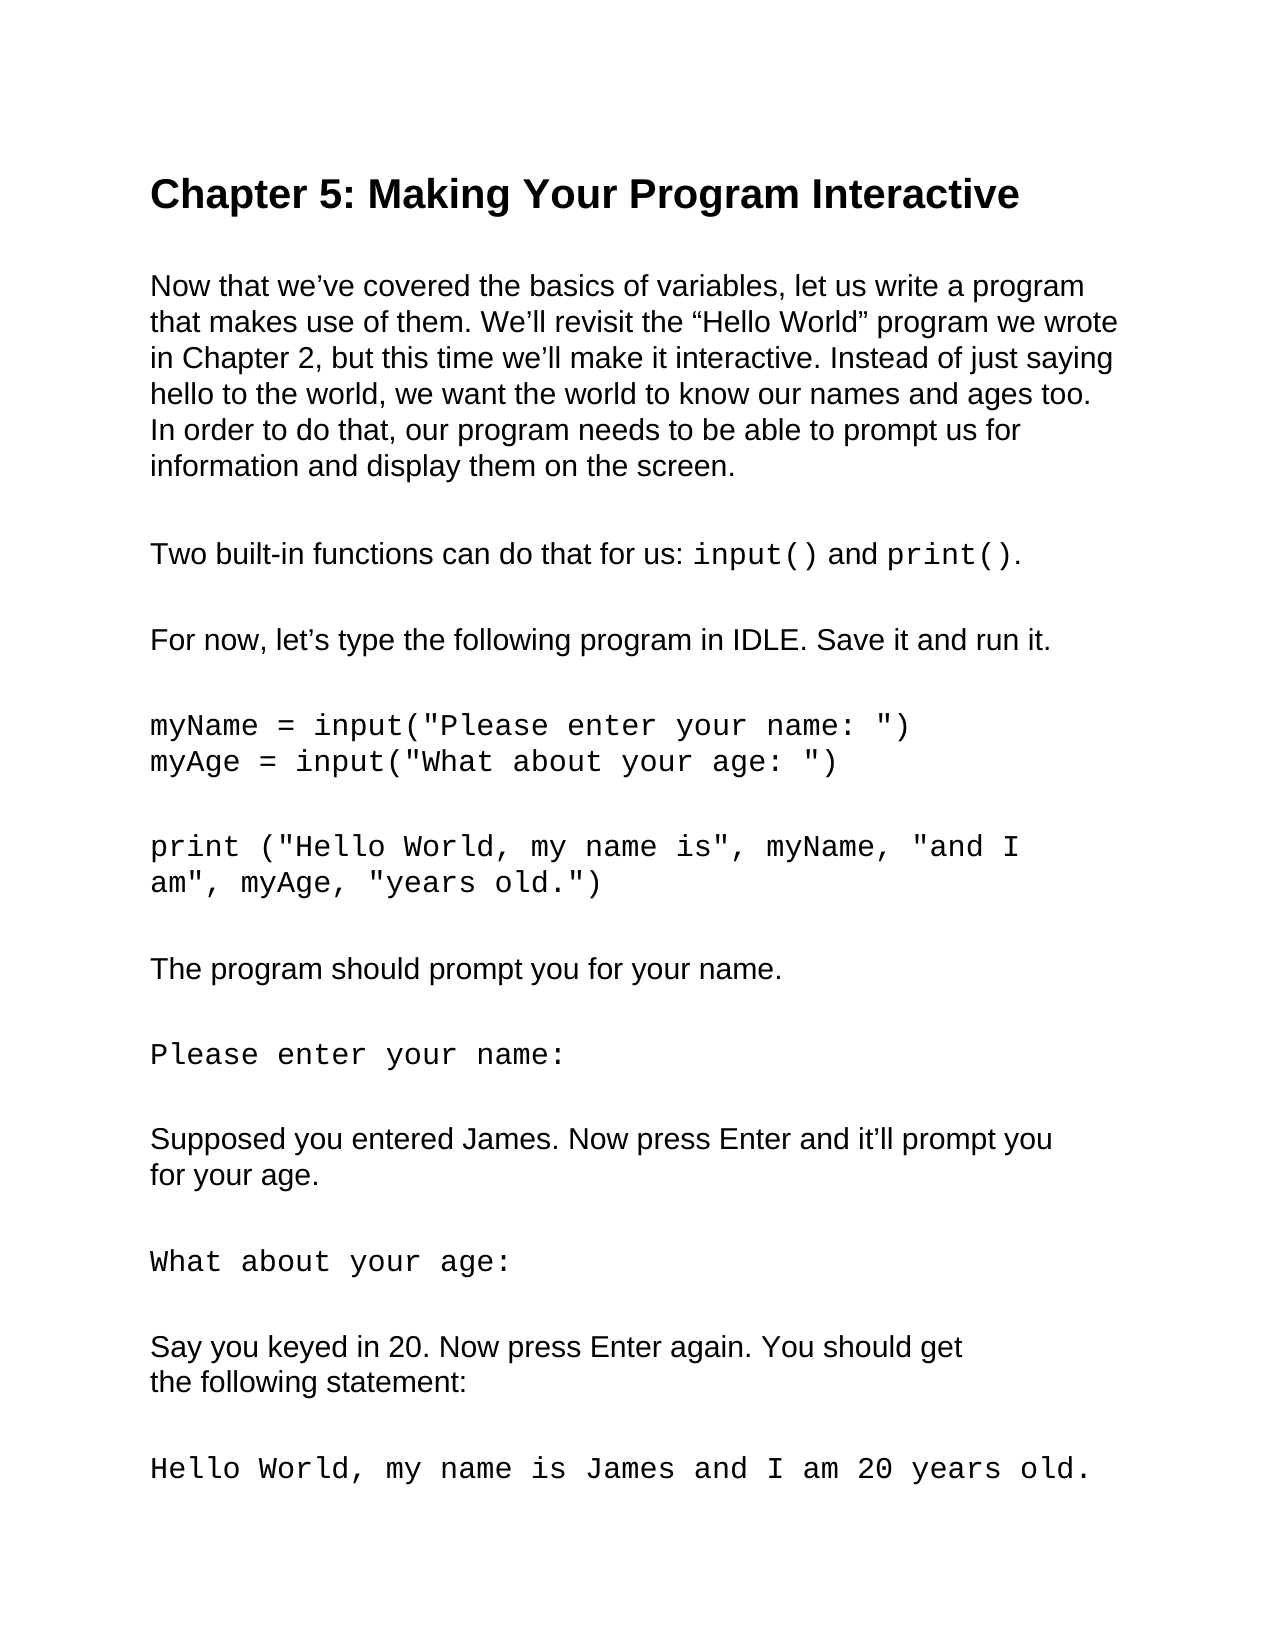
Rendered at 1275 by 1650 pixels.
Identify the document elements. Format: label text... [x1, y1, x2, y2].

text myName = input("Please enter your name: ") myAge = input("What about your age: ") [150, 707, 915, 779]
text Two built-in functions can do that for us: input() and print(). [150, 536, 1125, 572]
text Now that we’ve covered the basics of variables, let us write a program that makes use of them. We’ll revisit the “Hello World” program we wrote in Chapter 2, but this time we’ll make it interactive. Instead of just saying hello to the world, we want the world to know our names and ages too. In order to do that, our program needs to be able to prompt us for information and display them on the screen. [150, 267, 1125, 483]
text Say you keyed in 20. Now press Enter again. You should get the following statement: [150, 1328, 1005, 1400]
text print ("Hello World, my name is", myName, "and I am", myAge, "years old.") [150, 828, 1110, 900]
text Chapter 5: Making Your Program Interactive [150, 170, 1125, 217]
text Hello World, my name is James and I am 20 years old. [150, 1451, 1125, 1485]
text Supposed you entered James. Now press Enter and it’ll prompt you for your age. [150, 1121, 1095, 1193]
text Please enter your name: [150, 1037, 1125, 1071]
text For now, let’s type the following program in IDLE. Save it and run it. [150, 624, 1125, 657]
text What about your age: [150, 1244, 1125, 1278]
text The program should prompt you for your name. [150, 952, 1125, 986]
